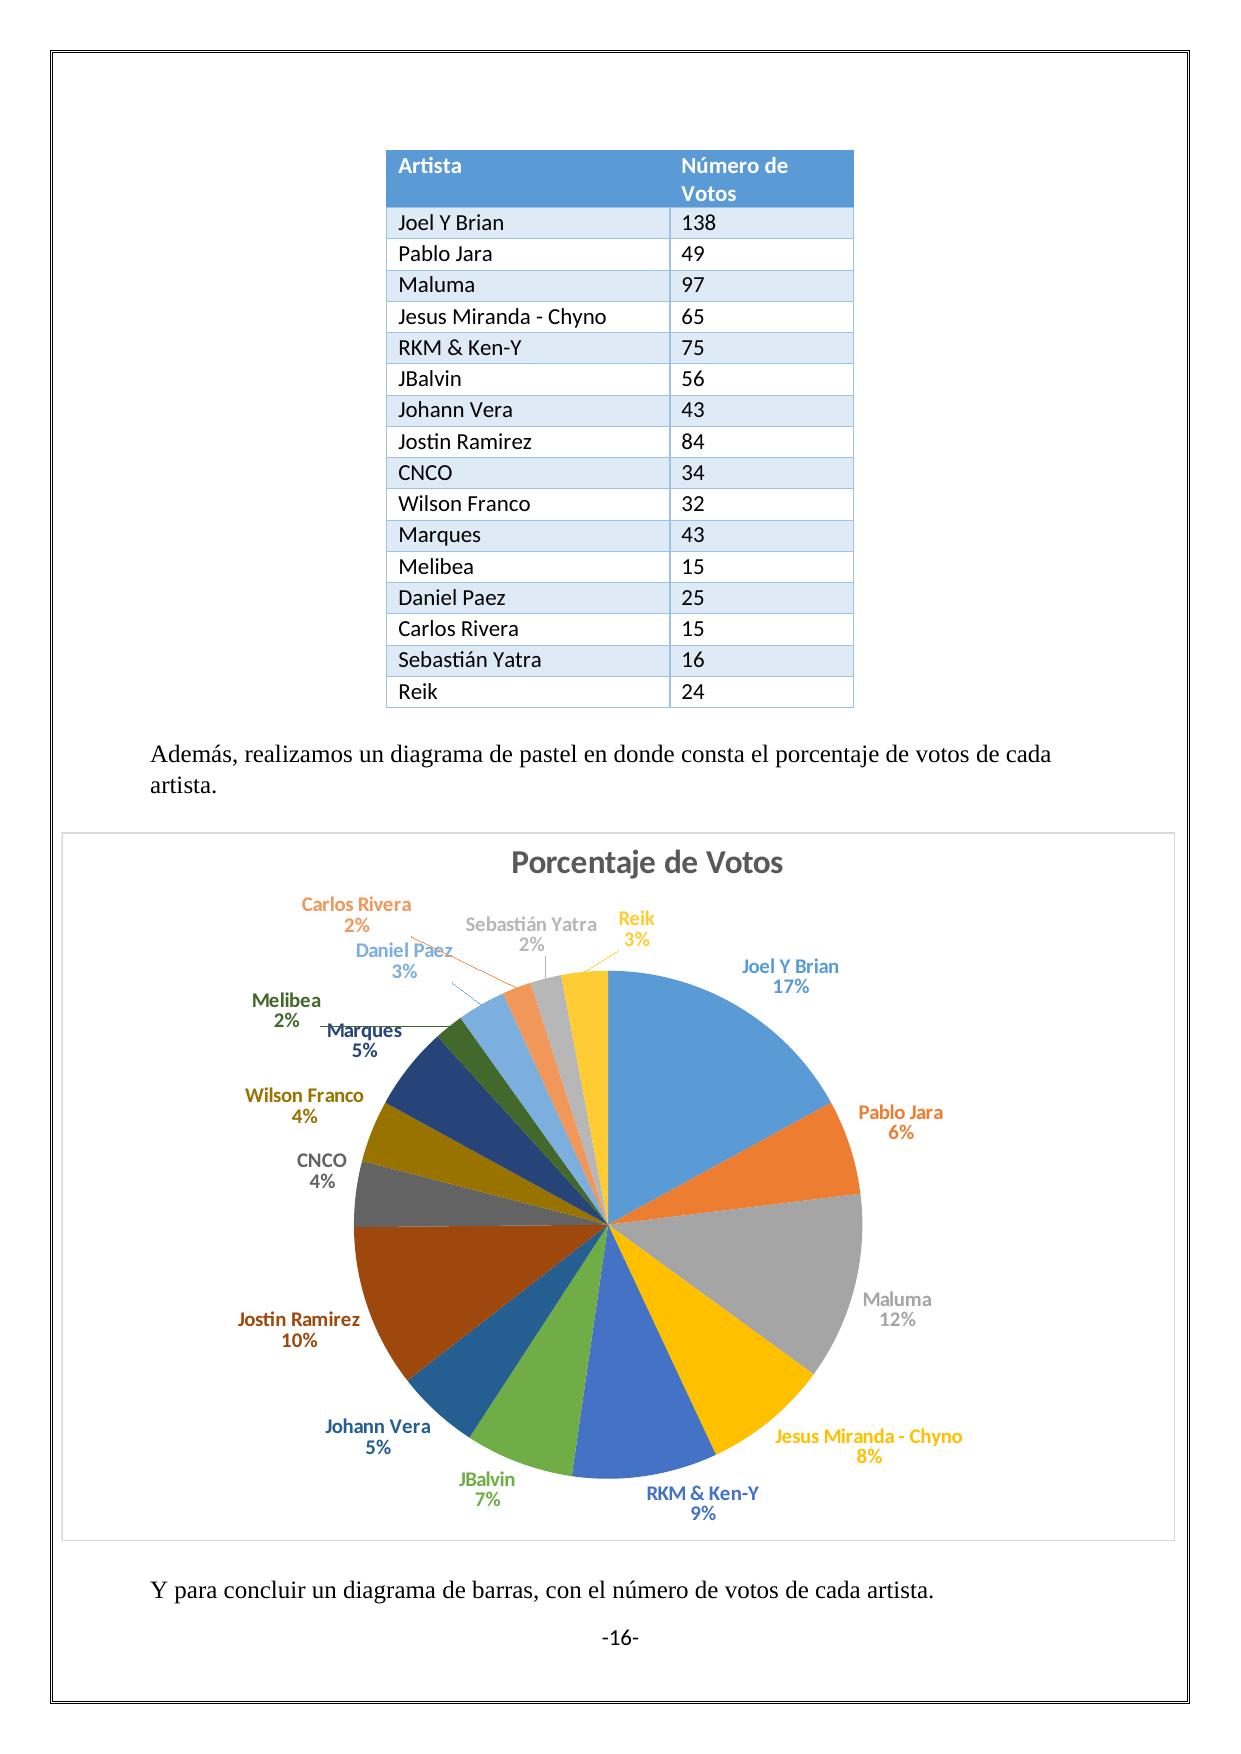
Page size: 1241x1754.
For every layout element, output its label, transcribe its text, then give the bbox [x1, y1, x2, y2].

table_cell 15 [671, 614, 853, 644]
table_cell Melibea [387, 552, 669, 582]
table_cell Reik [387, 677, 669, 707]
table_cell RKM & Ken-Y [387, 333, 669, 363]
table_cell Jostin Ramirez [387, 427, 669, 457]
table_cell 56 [671, 364, 853, 394]
table_cell Wilson Franco [387, 489, 669, 519]
table_cell 138 [671, 208, 853, 238]
table_cell 25 [671, 583, 853, 613]
table_cell 32 [671, 489, 853, 519]
text Y para concluir un diagrama de barras, con el número de votos de cada artista. [150, 1575, 1090, 1604]
table_cell 43 [671, 396, 853, 426]
table_cell Pablo Jara [387, 239, 669, 269]
table_header Número de Votos [671, 151, 853, 207]
table_cell 15 [671, 552, 853, 582]
table_cell 24 [671, 677, 853, 707]
table_cell 65 [671, 302, 853, 332]
table_cell Marques [387, 521, 669, 551]
table_header Artista [387, 151, 669, 207]
table_cell JBalvin [387, 364, 669, 394]
table_cell 34 [671, 458, 853, 488]
table_cell 75 [671, 333, 853, 363]
table_cell Johann Vera [387, 396, 669, 426]
table_cell Sebastián Yatra [387, 646, 669, 676]
table_cell 16 [671, 646, 853, 676]
table_cell 49 [671, 239, 853, 269]
table_cell Daniel Paez [387, 583, 669, 613]
table_cell Joel Y Brian [387, 208, 669, 238]
table_cell 84 [671, 427, 853, 457]
table_cell Carlos Rivera [387, 614, 669, 644]
table_cell Jesus Miranda - Chyno [387, 302, 669, 332]
text Además, realizamos un diagrama de pastel en donde consta el porcentaje de votos de cada artista. [150, 739, 1090, 799]
table_cell 97 [671, 271, 853, 301]
table_cell CNCO [387, 458, 669, 488]
table_cell Maluma [387, 271, 669, 301]
table_cell 43 [671, 521, 853, 551]
